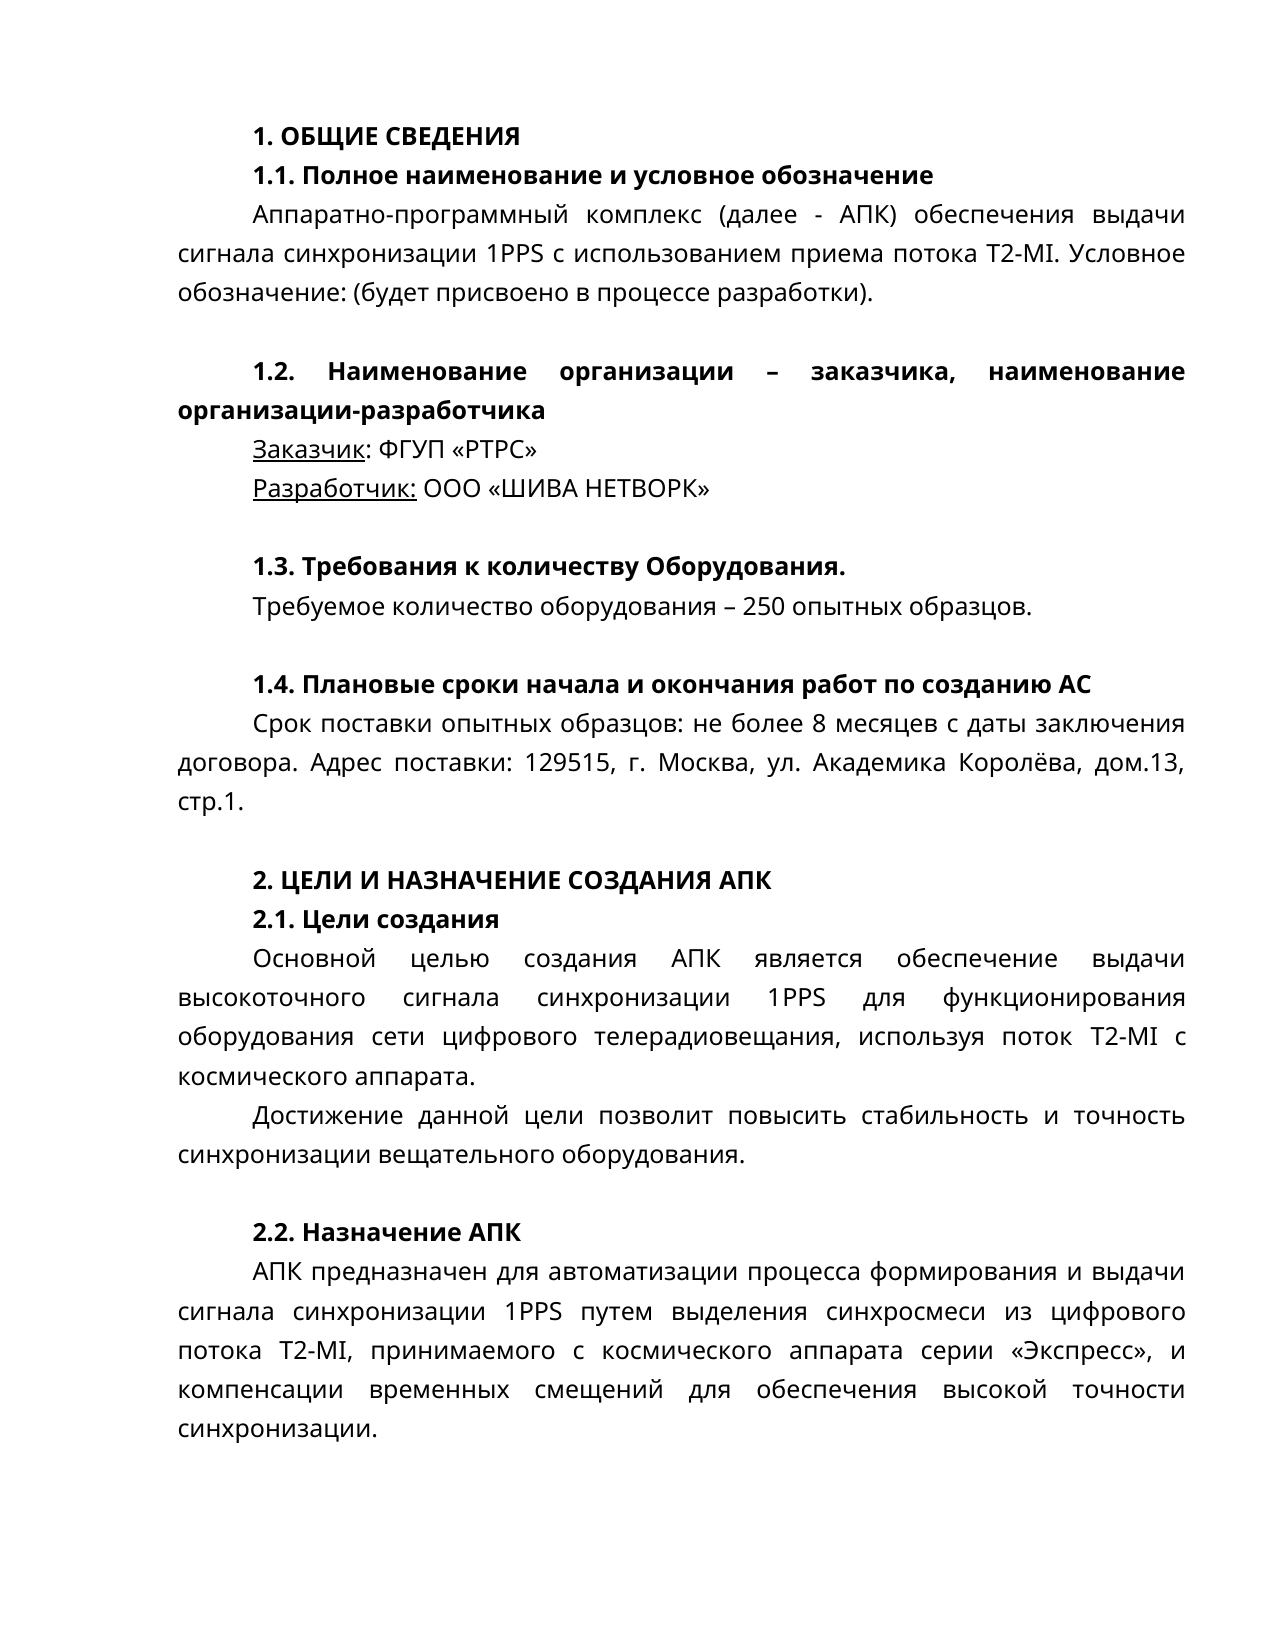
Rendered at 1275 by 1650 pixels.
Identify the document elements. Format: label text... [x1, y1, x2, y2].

subtitle 1.2. Наименование организации – заказчика, наименование организации-разработчика [177, 353, 1186, 426]
text 1.3. Требования к количеству Оборудования. [177, 549, 1186, 583]
subtitle 1.4. Плановые сроки начала и окончания работ по созданию АС [177, 666, 1186, 701]
text Разработчик: ООО «ШИВА НЕТВОРК» [177, 471, 1186, 505]
subtitle 2.1. Цели создания [177, 901, 1186, 936]
subtitle 2.2. Назначение АПК [177, 1215, 1186, 1249]
text Заказчик: ФГУП «РТРС» [177, 431, 1186, 466]
text Основной целью создания АПК является обеспечение выдачи высокоточного сигнала синхронизации 1PPS для функционирования оборудования сети цифрового телерадиовещания, используя поток T2-MI с космического аппарата. [177, 941, 1186, 1092]
text Аппаратно-программный комплекс (далее - АПК) обеспечения выдачи сигнала синхронизации 1PPS с использованием приема потока T2-MI. Условное обозначение: (будет присвоено в процессе разработки). [177, 196, 1186, 309]
subtitle 1. ОБЩИЕ СВЕДЕНИЯ [177, 118, 1186, 152]
subtitle 1.1. Полное наименование и условное обозначение [177, 157, 1186, 191]
text Требуемое количество оборудования – 250 опытных образцов. [177, 588, 1186, 622]
text АПК предназначен для автоматизации процесса формирования и выдачи сигнала синхронизации 1PPS путем выделения синхросмеси из цифрового потока T2-MI, принимаемого с космического аппарата серии «Экспресс», и компенсации временных смещений для обеспечения высокой точности синхронизации. [177, 1254, 1186, 1445]
subtitle 2. ЦЕЛИ И НАЗНАЧЕНИЕ СОЗДАНИЯ АПК [177, 862, 1186, 896]
text Достижение данной цели позволит повысить стабильность и точность синхронизации вещательного оборудования. [177, 1097, 1186, 1171]
text Срок поставки опытных образцов: не более 8 месяцев с даты заключения договора. Адрес поставки: 129515, г. Москва, ул. Академика Королёва, дом.13, стр.1. [177, 706, 1186, 818]
